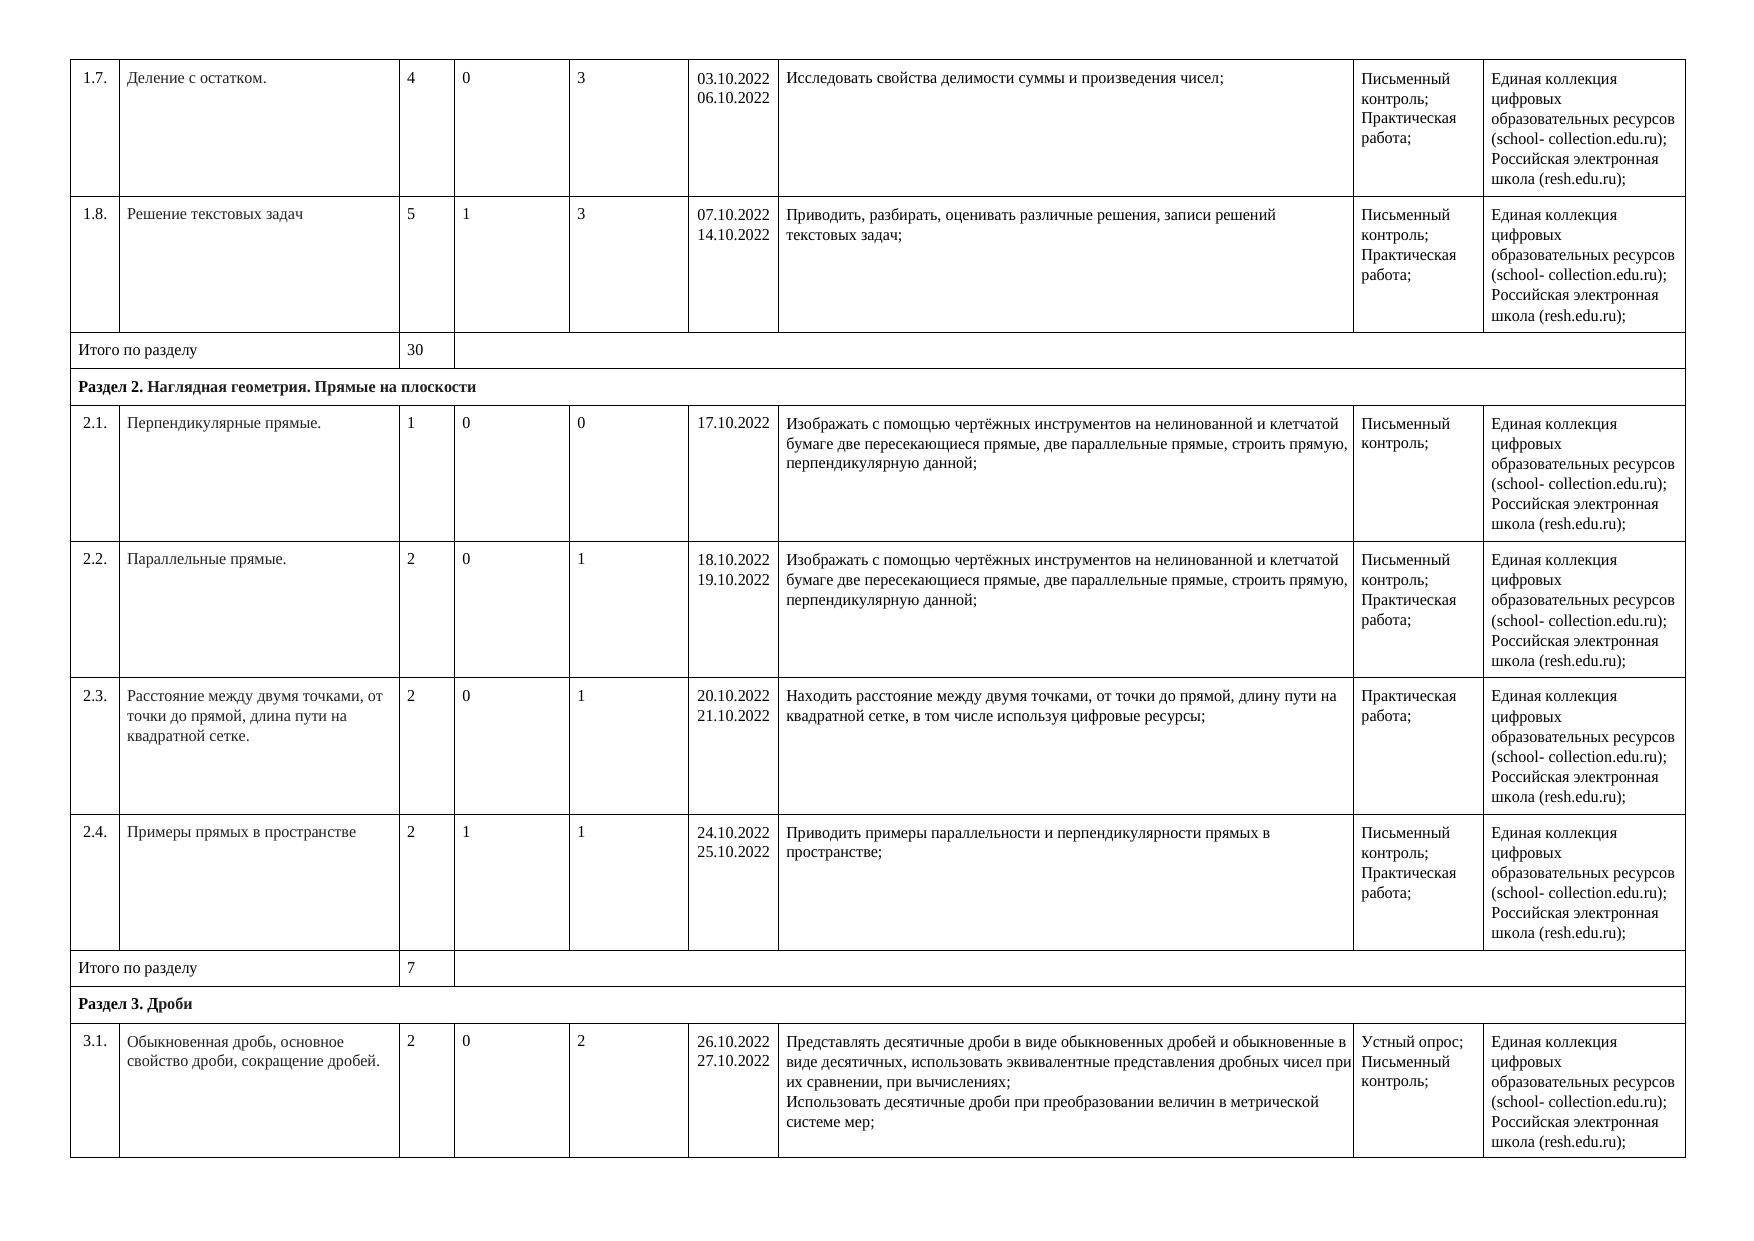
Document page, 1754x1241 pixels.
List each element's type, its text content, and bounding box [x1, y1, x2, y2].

table_cell 0 [455, 1024, 569, 1157]
table_cell 1 [400, 406, 454, 541]
table_cell 0 [570, 406, 688, 541]
table_cell Единая коллекция цифровых образовательных ресурсов (school- collection.edu.ru); Российская электронная школа (resh.edu.ru); [1484, 406, 1685, 541]
table_cell Единая коллекция цифровых образовательных ресурсов (school- collection.edu.ru); Российская электронная школа (resh.edu.ru); [1484, 678, 1685, 813]
table_cell 2 [570, 1024, 688, 1157]
table_cell [455, 333, 1685, 368]
table_cell 2 [400, 678, 454, 813]
table_cell Практическая работа; [1354, 678, 1483, 813]
table_cell Единая коллекция цифровых образовательных ресурсов (school- collection.edu.ru); Российская электронная школа (resh.edu.ru); [1484, 815, 1685, 950]
table_header 03.10.2022 06.10.2022 [689, 60, 778, 196]
table_cell Приводить, разбирать, оценивать различные решения, записи решений текстовых задач; [779, 197, 1353, 332]
table_header Единая коллекция цифровых образовательных ресурсов (school- collection.edu.ru); Российская электронная школа (resh.edu.ru); [1484, 60, 1685, 196]
table_header Деление с остатком. [120, 60, 399, 196]
table_cell Расстояние между двумя точками, от точки до прямой, длина пути на квадратной сетке. [120, 678, 399, 813]
table_cell Изображать с помощью чертёжных инструментов на нелинованной и клетчатой бумаге две пересекающиеся прямые, две параллельные прямые, строить прямую, перпендикулярную данной; [779, 542, 1353, 677]
table_header Письменный контроль; Практическая работа; [1354, 60, 1483, 196]
table_cell Обыкновенная дробь, основное свойство дроби, сокращение дробей. [120, 1024, 399, 1157]
table_cell Приводить примеры параллельности и перпендикулярности прямых в пространстве; [779, 815, 1353, 950]
table_cell 2.1. [71, 406, 119, 541]
table_cell Устный опрос; Письменный контроль; [1354, 1024, 1483, 1157]
table_cell 2 [400, 542, 454, 677]
table_cell 18.10.2022 19.10.2022 [689, 542, 778, 677]
table_cell 0 [455, 678, 569, 813]
table_header 3 [570, 60, 688, 196]
table_cell Раздел 2. Наглядная геометрия. Прямые на плоскости [71, 369, 1685, 404]
table_header 4 [400, 60, 454, 196]
table_cell Параллельные прямые. [120, 542, 399, 677]
table_cell Единая коллекция цифровых образовательных ресурсов (school- collection.edu.ru); Российская электронная школа (resh.edu.ru); [1484, 542, 1685, 677]
table_cell 24.10.2022 25.10.2022 [689, 815, 778, 950]
table_cell Решение текстовых задач [120, 197, 399, 332]
table_cell Представлять десятичные дроби в виде обыкновенных дробей и обыкновенные в виде десятичных, использовать эквивалентные представления дробных чисел при их сравнении, при вычислениях; Использовать десятичные дроби при преобразовании величин в метрической системе мер; [779, 1024, 1353, 1157]
table_cell 1 [455, 197, 569, 332]
table_cell 2.2. [71, 542, 119, 677]
table_cell Письменный контроль; Практическая работа; [1354, 542, 1483, 677]
table_cell 2 [400, 815, 454, 950]
table_cell 1 [570, 678, 688, 813]
table_cell Перпендикулярные прямые. [120, 406, 399, 541]
table_cell 1 [570, 815, 688, 950]
table_cell 5 [400, 197, 454, 332]
table_cell 30 [400, 333, 454, 368]
table_cell 0 [455, 542, 569, 677]
table_cell 1.8. [71, 197, 119, 332]
table_header 0 [455, 60, 569, 196]
table_cell Письменный контроль; Практическая работа; [1354, 197, 1483, 332]
table_cell 17.10.2022 [689, 406, 778, 541]
table_cell Единая коллекция цифровых образовательных ресурсов (school- collection.edu.ru); Российская электронная школа (resh.edu.ru); [1484, 1024, 1685, 1157]
table_cell 2 [400, 1024, 454, 1157]
table_cell 2.4. [71, 815, 119, 950]
table_cell 0 [455, 406, 569, 541]
table_cell [455, 951, 1685, 986]
table_cell Письменный контроль; Практическая работа; [1354, 815, 1483, 950]
table_cell 07.10.2022 14.10.2022 [689, 197, 778, 332]
table_cell Письменный контроль; [1354, 406, 1483, 541]
table_cell Примеры прямых в пространстве [120, 815, 399, 950]
table_cell 7 [400, 951, 454, 986]
table_cell 3.1. [71, 1024, 119, 1157]
table_cell 26.10.2022 27.10.2022 [689, 1024, 778, 1157]
table_cell Находить расстояние между двумя точками, от точки до прямой, длину пути на квадратной сетке, в том числе используя цифровые ресурсы; [779, 678, 1353, 813]
table_cell 1 [455, 815, 569, 950]
table_header 1.7. [71, 60, 119, 196]
table_cell Изображать с помощью чертёжных инструментов на нелинованной и клетчатой бумаге две пересекающиеся прямые, две параллельные прямые, строить прямую, перпендикулярную данной; [779, 406, 1353, 541]
table_cell 3 [570, 197, 688, 332]
table_cell 20.10.2022 21.10.2022 [689, 678, 778, 813]
table_cell 2.3. [71, 678, 119, 813]
table_cell Единая коллекция цифровых образовательных ресурсов (school- collection.edu.ru); Российская электронная школа (resh.edu.ru); [1484, 197, 1685, 332]
table_cell 1 [570, 542, 688, 677]
table_cell Раздел 3. Дроби [71, 987, 1685, 1022]
table_cell Итого по разделу [71, 951, 399, 986]
table_header Исследовать свойства делимости суммы и произведения чисел; [779, 60, 1353, 196]
table_cell Итого по разделу [71, 333, 399, 368]
